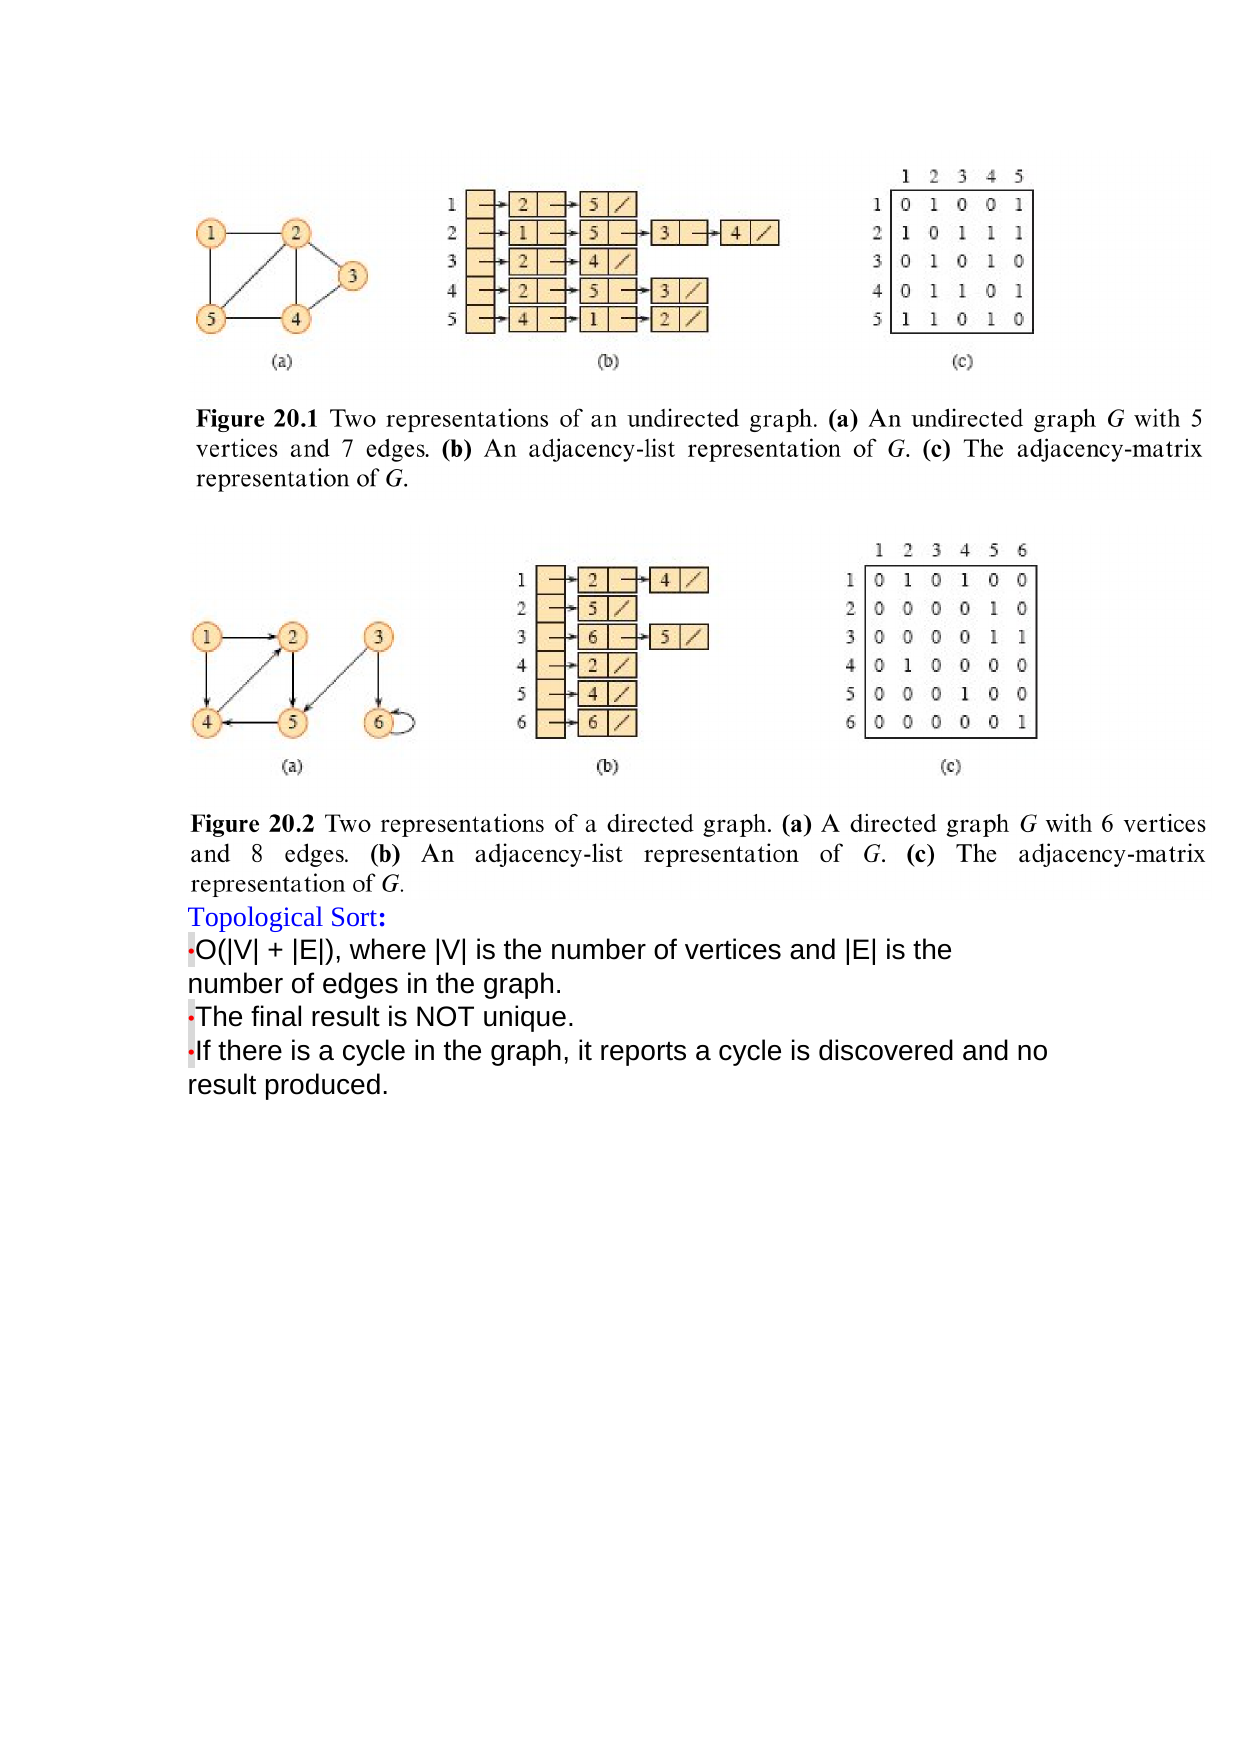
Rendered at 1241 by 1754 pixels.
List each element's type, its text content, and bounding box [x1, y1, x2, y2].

text ·If there is a cycle in the graph, it reports a cycle is discovered and no result produced. [187, 1033, 1053, 1100]
text ·O(|V| + |E|), where |V| is the number of vertices and |E| is the number of edges in the graph. [187, 932, 1053, 999]
picture [187, 525, 1212, 900]
text Topological Sort: [187, 900, 1053, 932]
text ·The final result is NOT unique. [195, 999, 1053, 1033]
picture [187, 150, 1211, 500]
